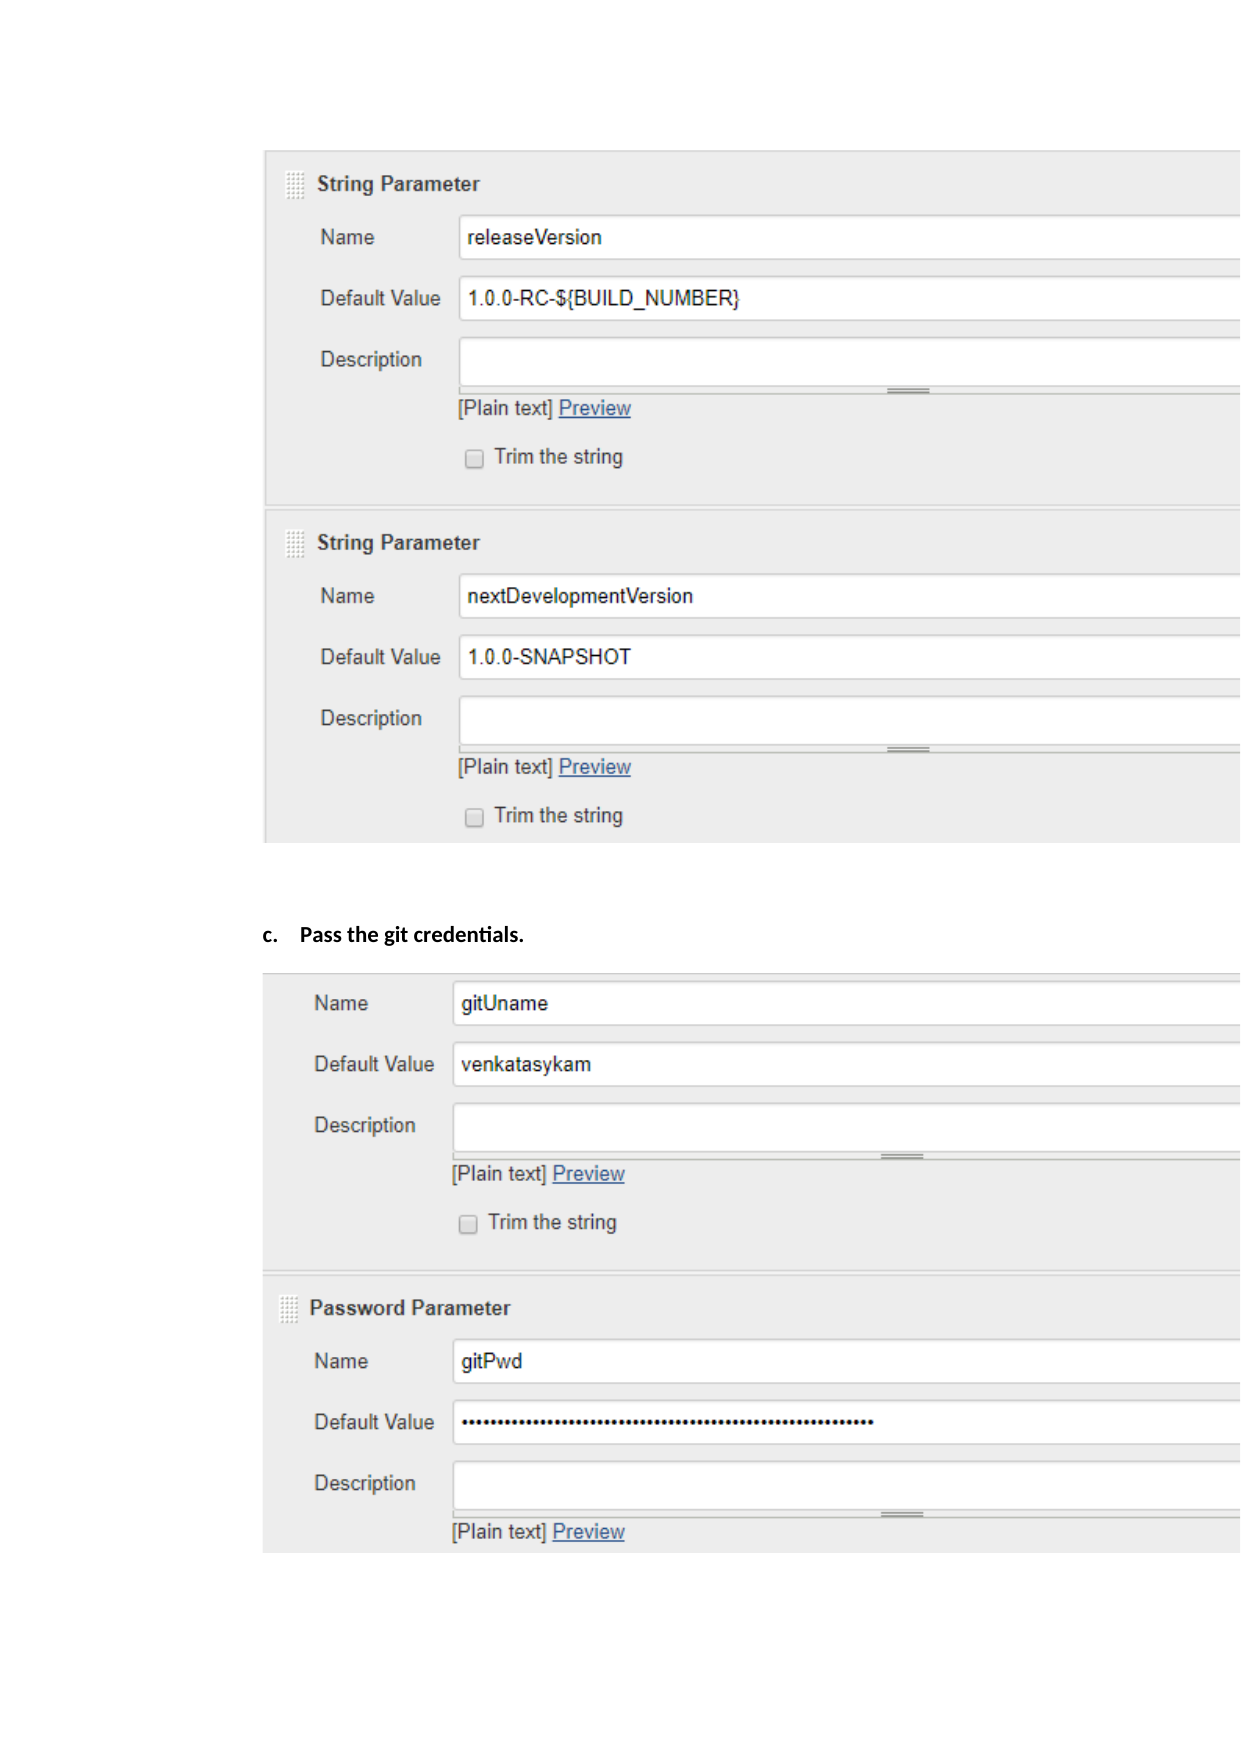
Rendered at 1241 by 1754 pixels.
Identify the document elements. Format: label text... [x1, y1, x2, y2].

list Pass the git credentials. [262, 920, 1090, 948]
picture [262, 973, 1241, 1553]
picture [262, 150, 1241, 843]
